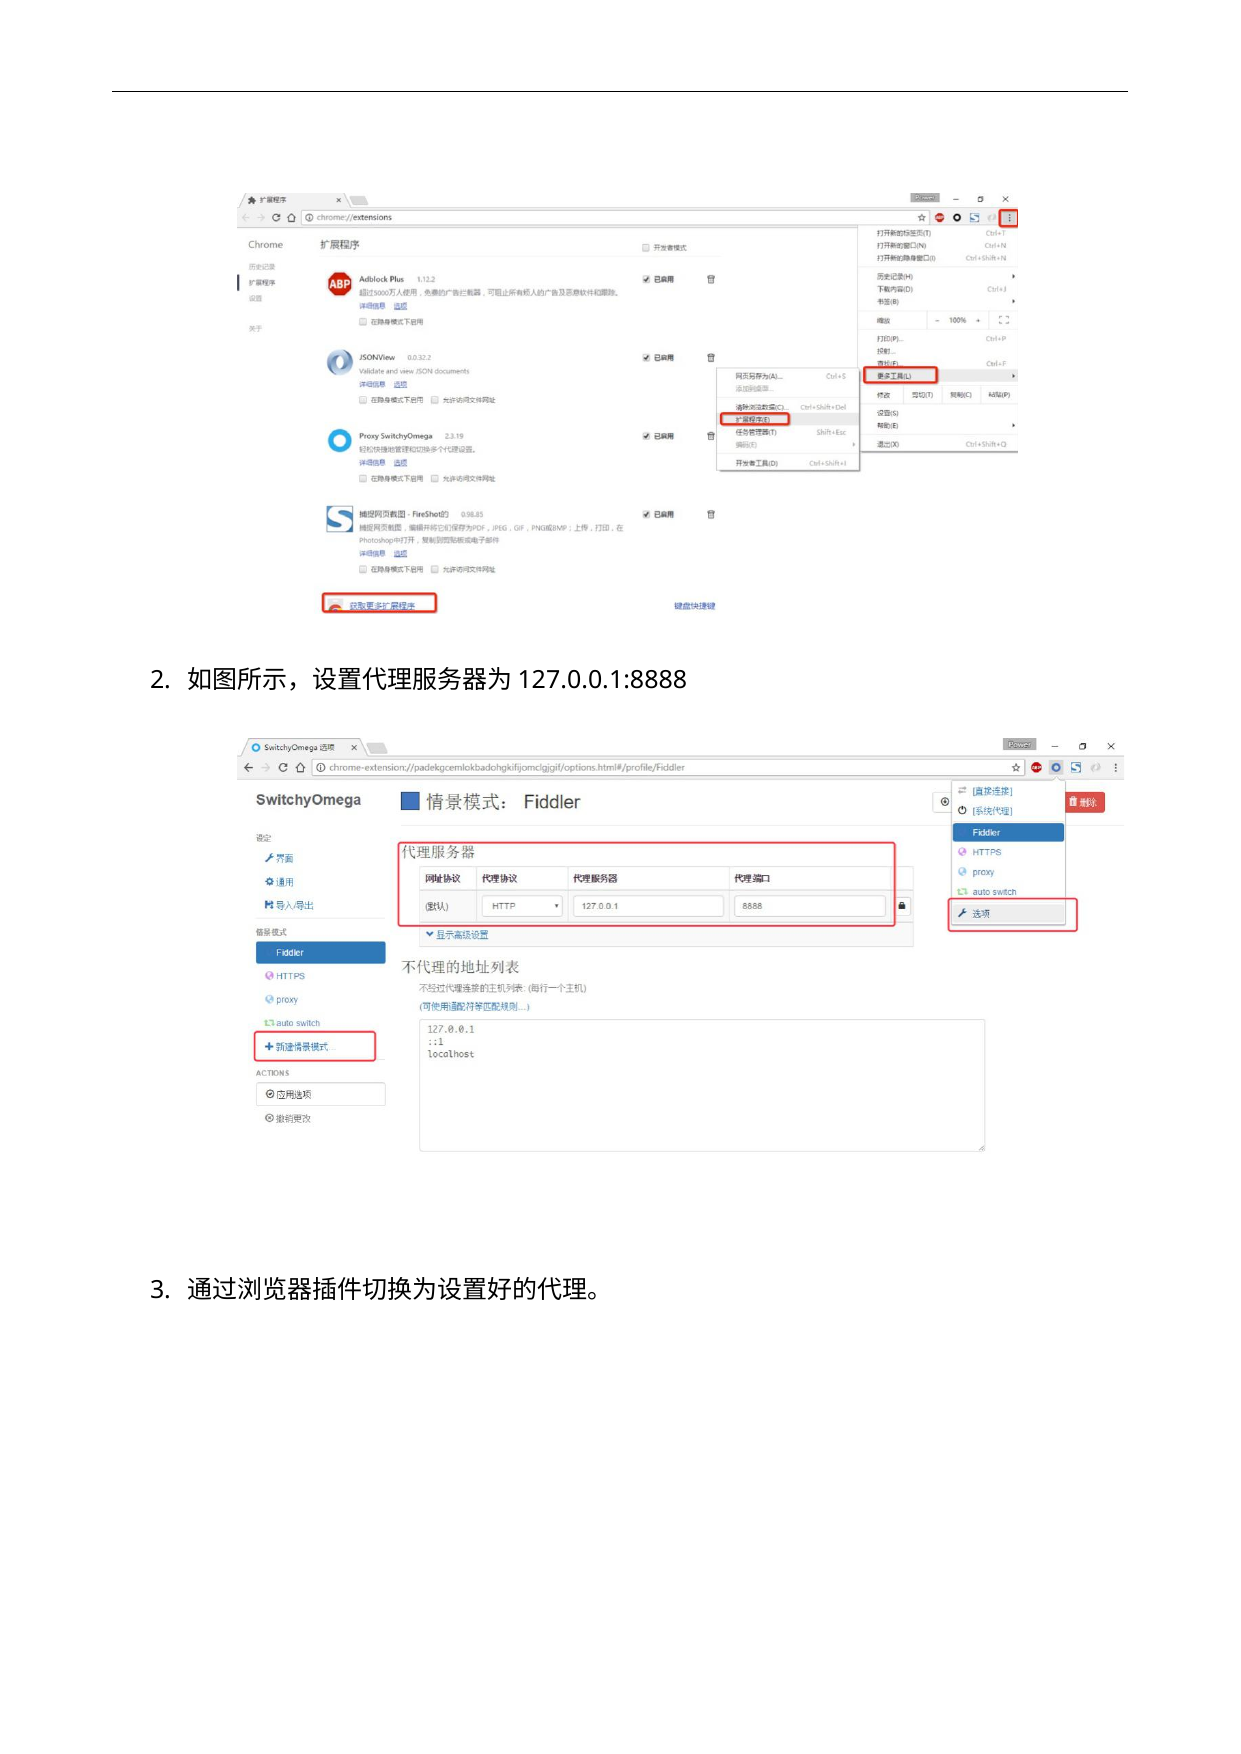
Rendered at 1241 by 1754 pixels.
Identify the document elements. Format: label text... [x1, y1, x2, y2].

picture [237, 193, 1018, 614]
list 通过浏览器插件切换为设置好的代理。 [150, 1256, 1128, 1321]
picture [237, 738, 1125, 1216]
list 如图所示，设置代理服务器为127.0.0.1:8888 [150, 645, 1128, 710]
